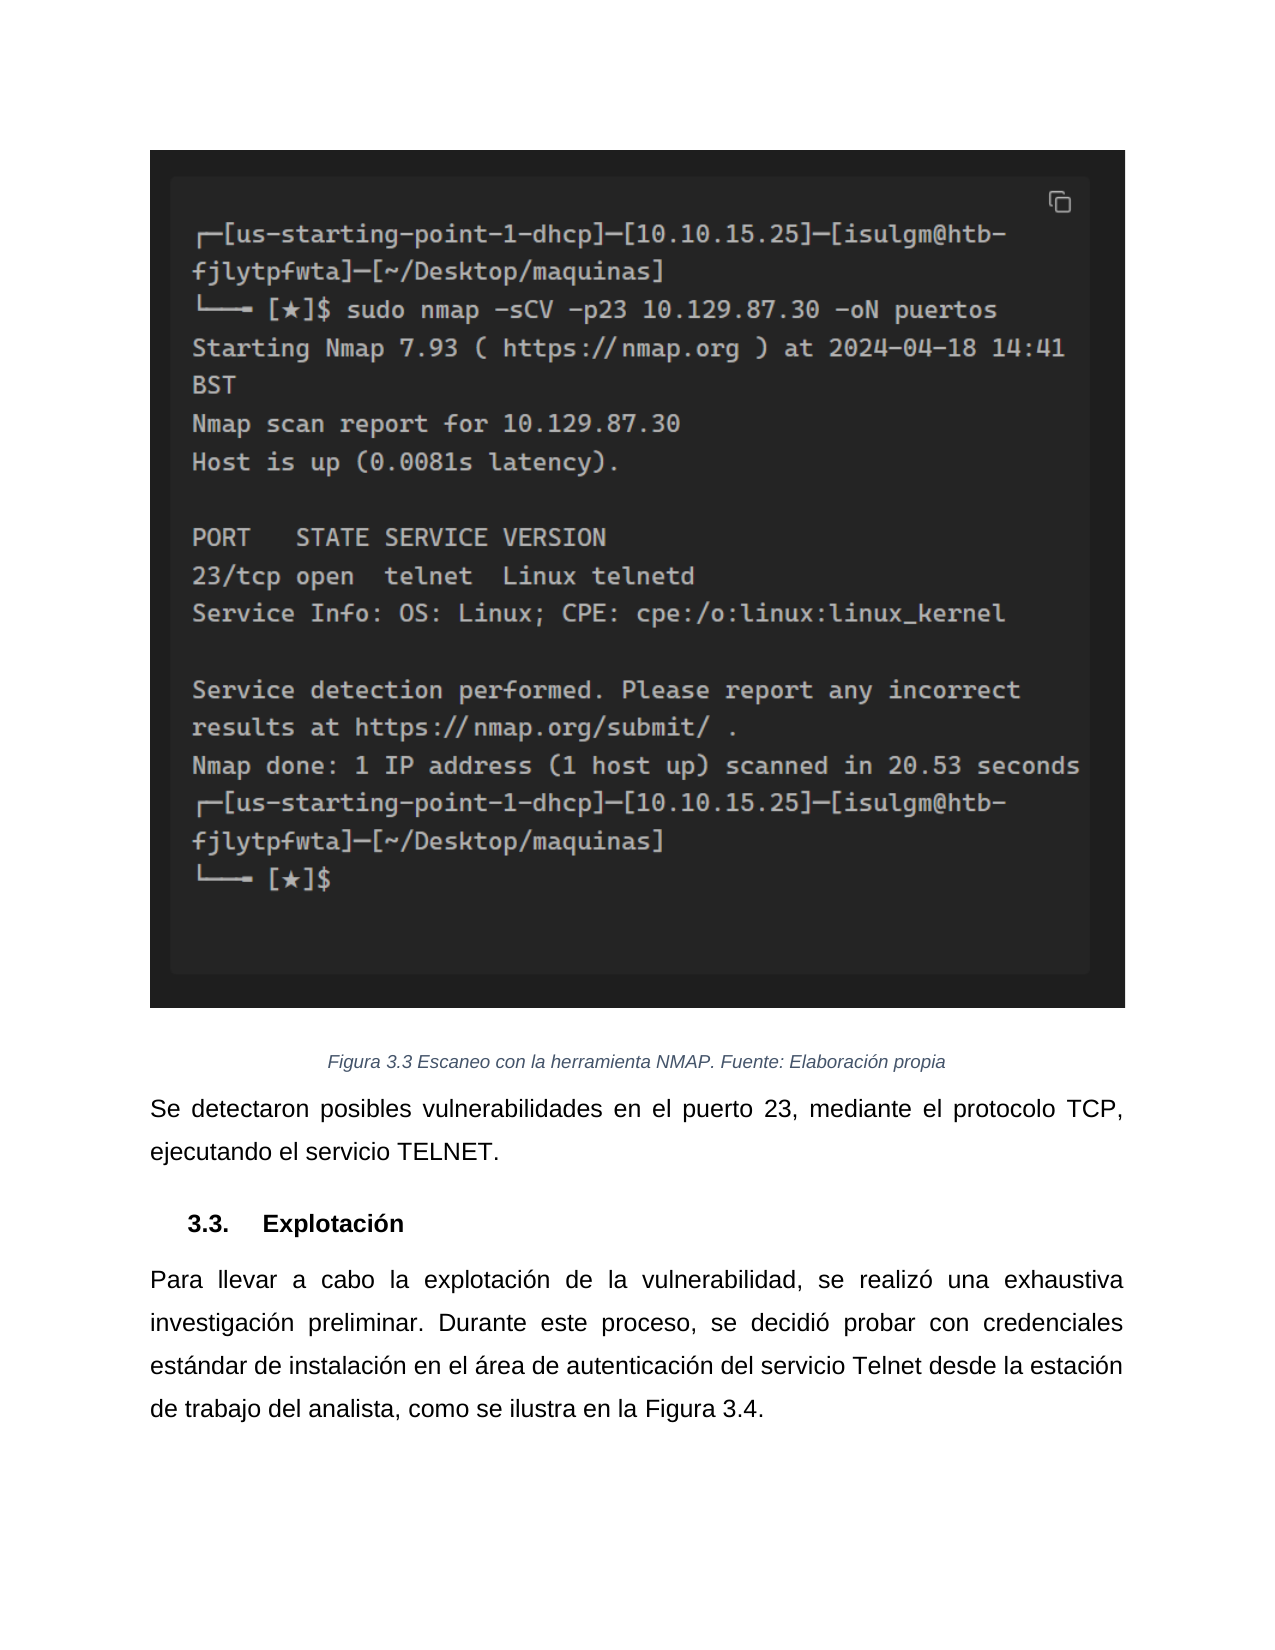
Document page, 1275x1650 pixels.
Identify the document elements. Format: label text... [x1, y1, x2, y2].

subtitle Explotación [187, 1209, 1125, 1238]
picture [150, 150, 1125, 1008]
text Para llevar a cabo la explotación de la vulnerabilidad, se realizó una exhaustiva investigación preliminar. Durante este proceso, se decidió probar con credenciales estándar de instalación en el área de autenticación del servicio Telnet desde la estación de trabajo del analista, como se ilustra en la Figura 3.4. [150, 1264, 1125, 1423]
text Se detectaron posibles vulnerabilidades en el puerto 23, mediante el protocolo TCP, ejecutando el servicio TELNET. [150, 1093, 1125, 1165]
